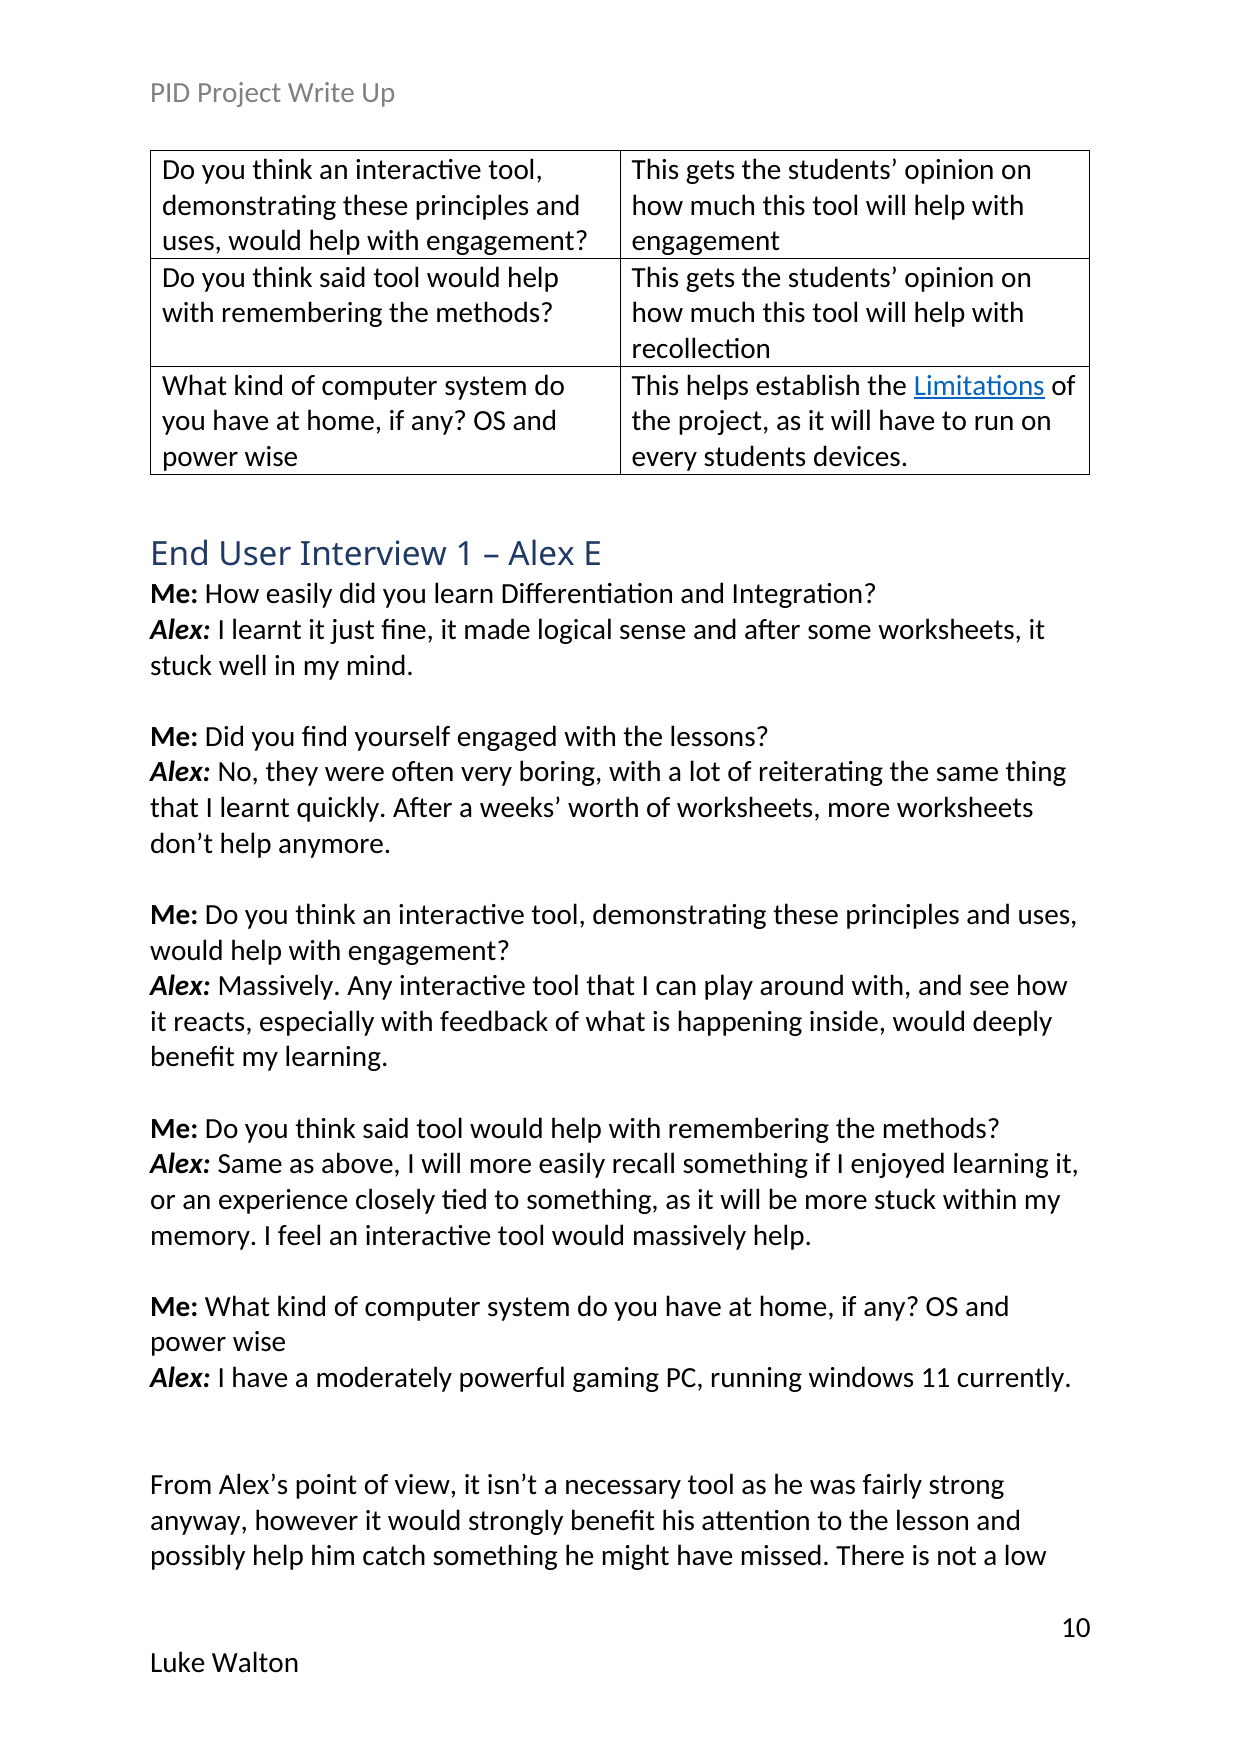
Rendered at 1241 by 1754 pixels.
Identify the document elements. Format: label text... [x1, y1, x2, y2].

table_cell Do you think said tool would help with remembering the methods? [151, 259, 620, 366]
text Me: Do you think an interactive tool, demonstrating these principles and uses, would help with engagement? [150, 896, 1090, 967]
table_cell This gets the students’ opinion on how much this tool will help with recollection [621, 259, 1089, 366]
text Alex: I learnt it just fine, it made logical sense and after some worksheets, it stuck well in my mind. [150, 611, 1090, 682]
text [150, 1466, 1090, 1573]
text Alex: Massively. Any interactive tool that I can play around with, and see how it reacts, especially with feedback of what is happening inside, would deeply benefit my learning. [150, 967, 1090, 1074]
table_cell This gets the students’ opinion on how much this tool will help with engagement [621, 151, 1089, 258]
text Me: How easily did you learn Differentiation and Integration? [150, 575, 1090, 611]
subtitle End User Interview 1 – Alex E [150, 530, 1090, 575]
table_cell Do you think an interactive tool, demonstrating these principles and uses, would help with engagement? [151, 151, 620, 258]
table_cell What kind of computer system do you have at home, if any? OS and power wise [151, 367, 620, 474]
table_cell This helps establish the Limitations of the project, as it will have to run on every students devices. [621, 367, 1089, 474]
text Me: Do you think said tool would help with remembering the methods? [150, 1110, 1090, 1145]
text Me: What kind of computer system do you have at home, if any? OS and power wise [150, 1288, 1090, 1359]
text Alex: Same as above, I will more easily recall something if I enjoyed learning it, or an experience closely tied to something, as it will be more stuck within my memory. I feel an interactive tool would massively help. [150, 1145, 1090, 1252]
text Me: Did you find yourself engaged with the lessons? [150, 718, 1090, 753]
text Alex: No, they were often very boring, with a lot of reiterating the same thing that I learnt quickly. After a weeks’ worth of worksheets, more worksheets don’t help anymore. [150, 753, 1090, 860]
text Alex: I have a moderately powerful gaming PC, running windows 11 currently. [150, 1359, 1090, 1395]
